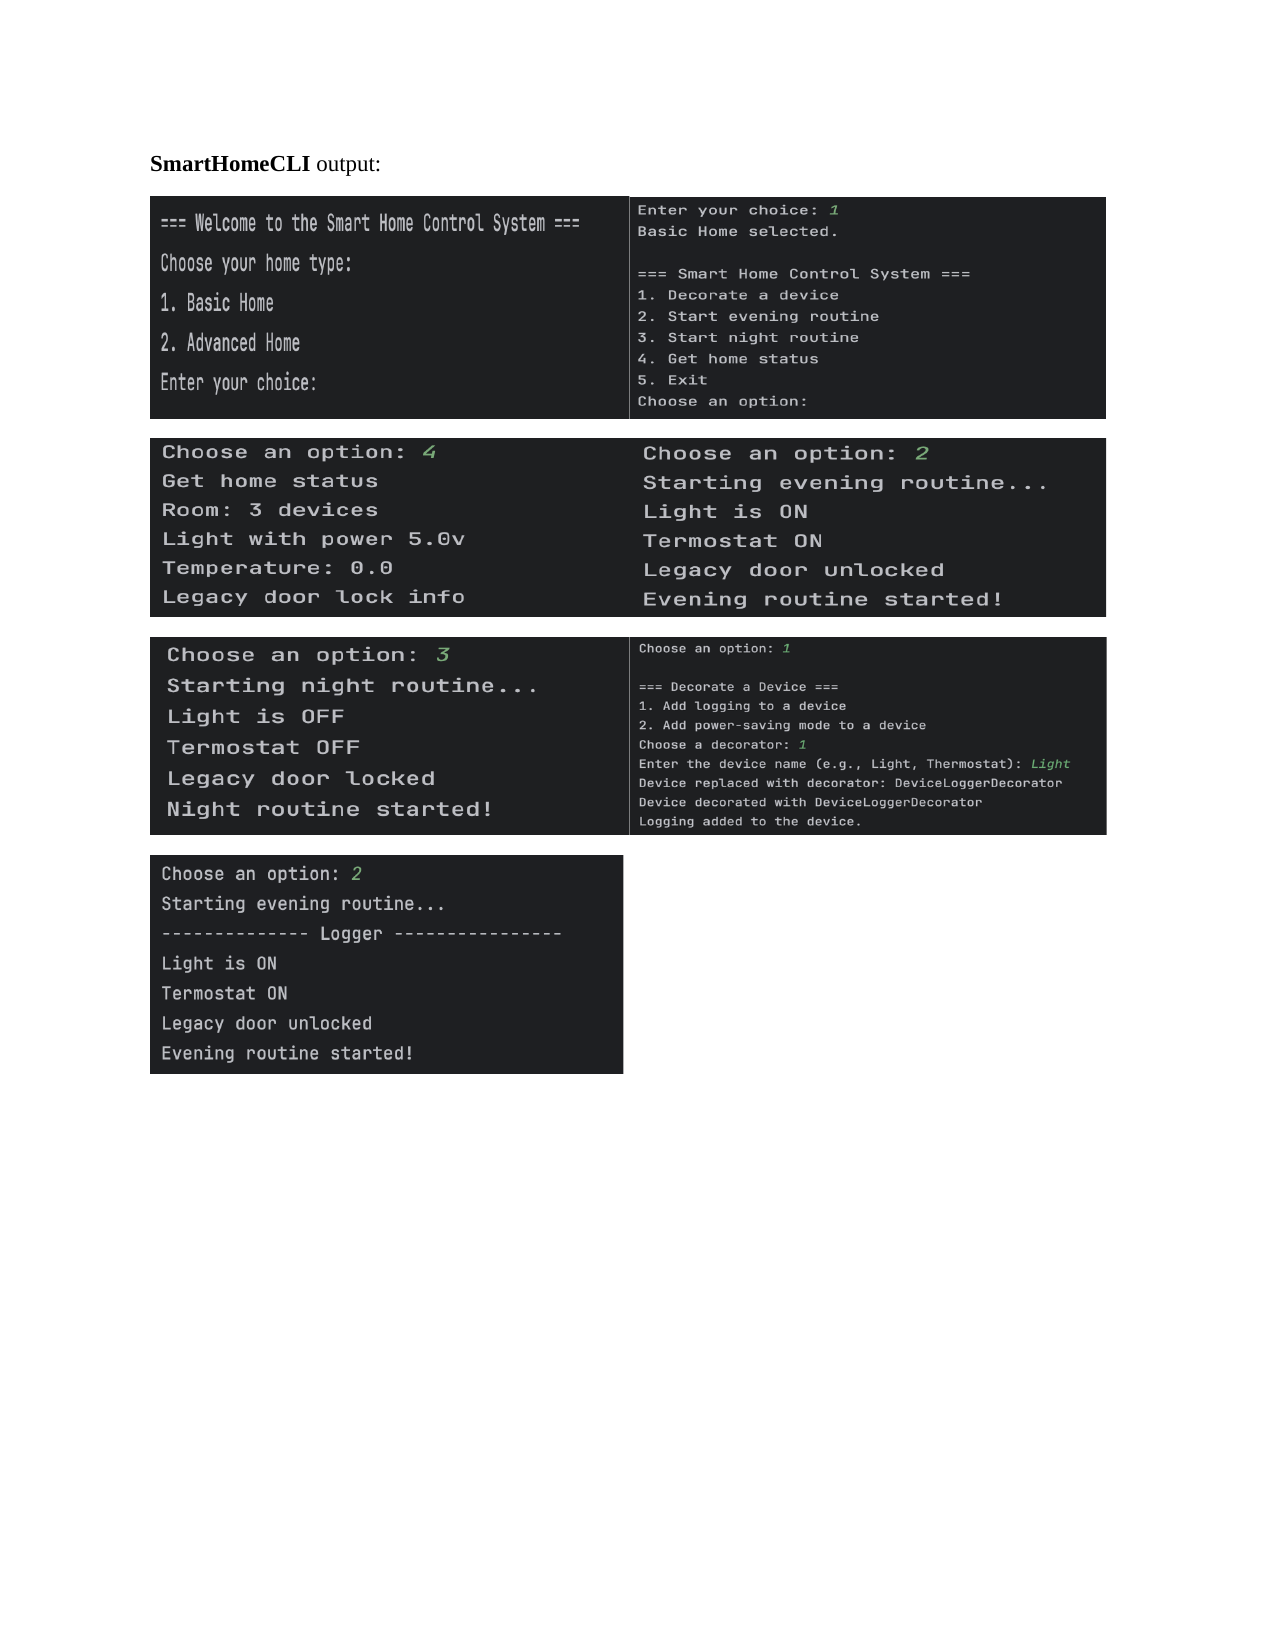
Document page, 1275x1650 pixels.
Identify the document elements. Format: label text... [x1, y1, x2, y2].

text SmartHomeCLI output: [150, 150, 1125, 176]
picture [150, 196, 1106, 419]
picture [150, 438, 1107, 617]
picture [150, 637, 1107, 835]
picture [150, 855, 624, 1074]
